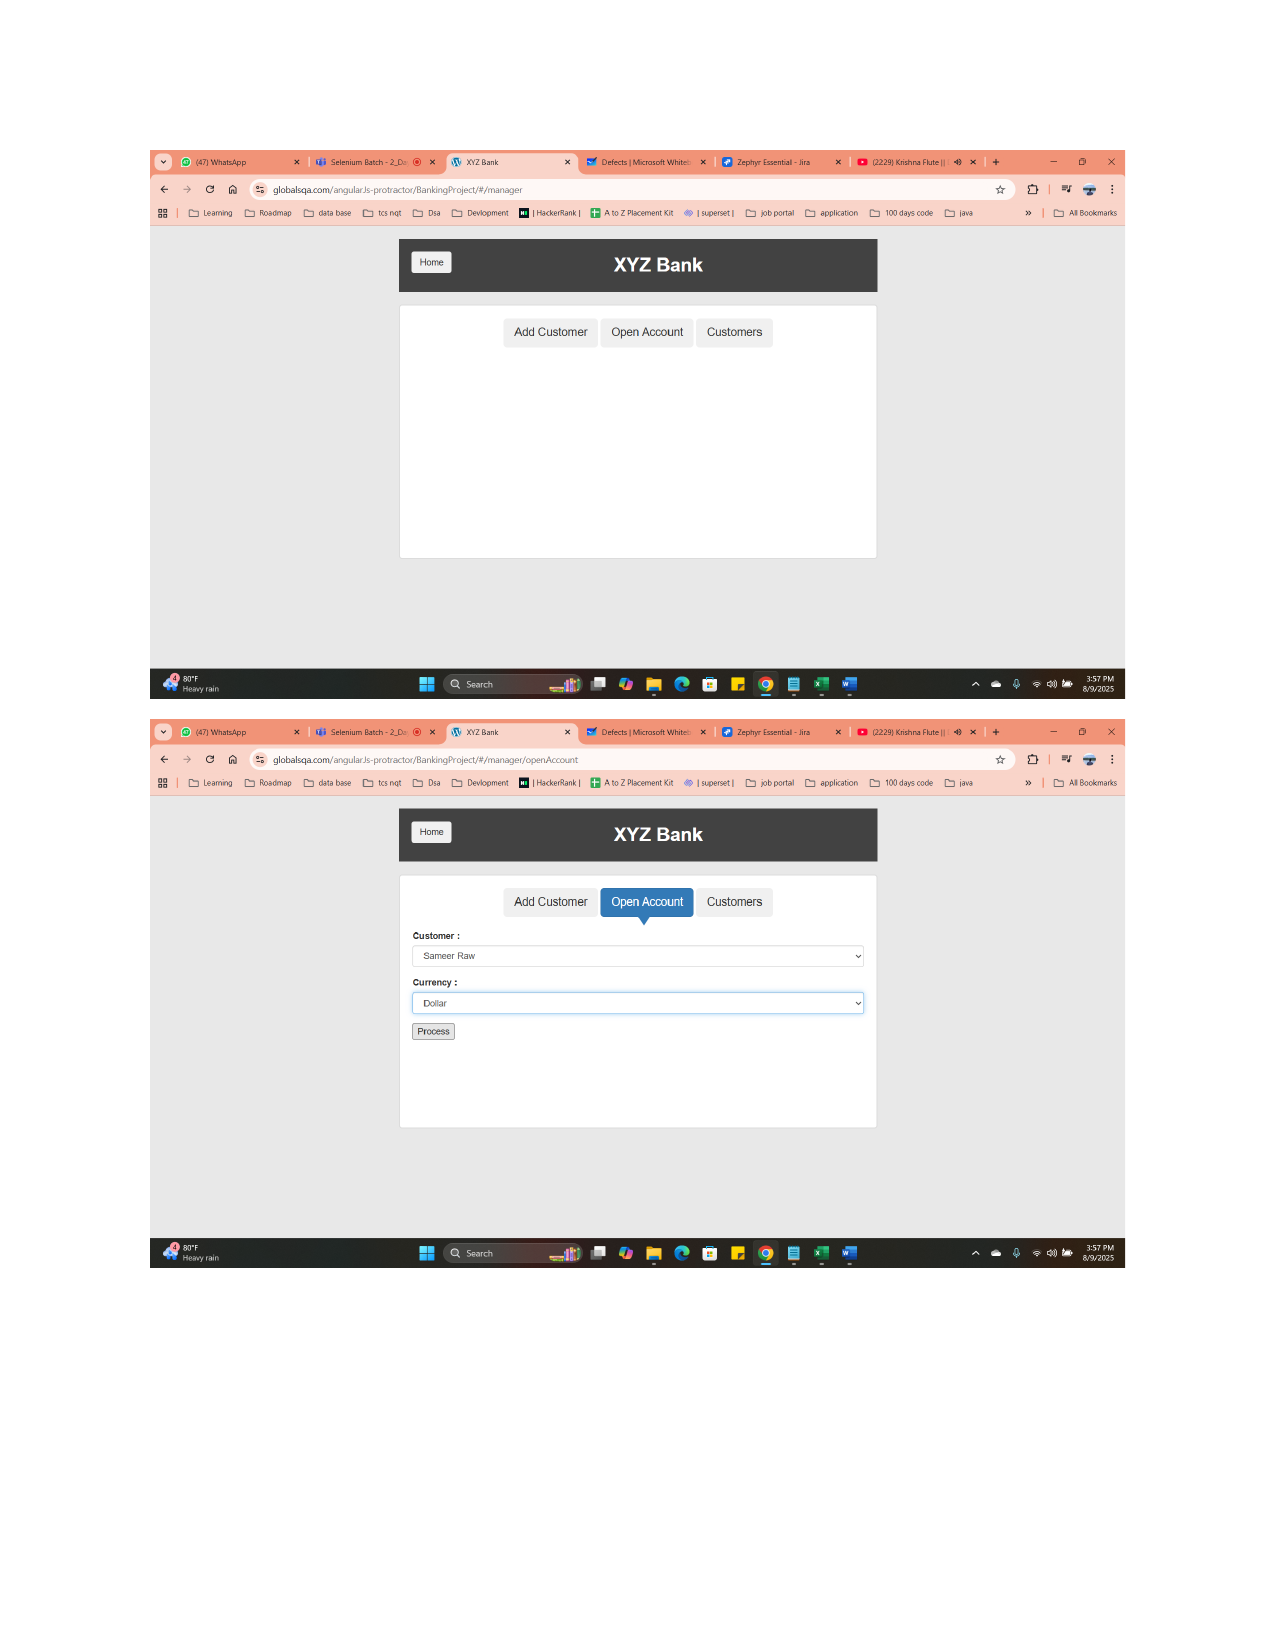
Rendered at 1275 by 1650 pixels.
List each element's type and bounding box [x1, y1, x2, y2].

picture [150, 150, 1125, 699]
picture [150, 719, 1125, 1268]
